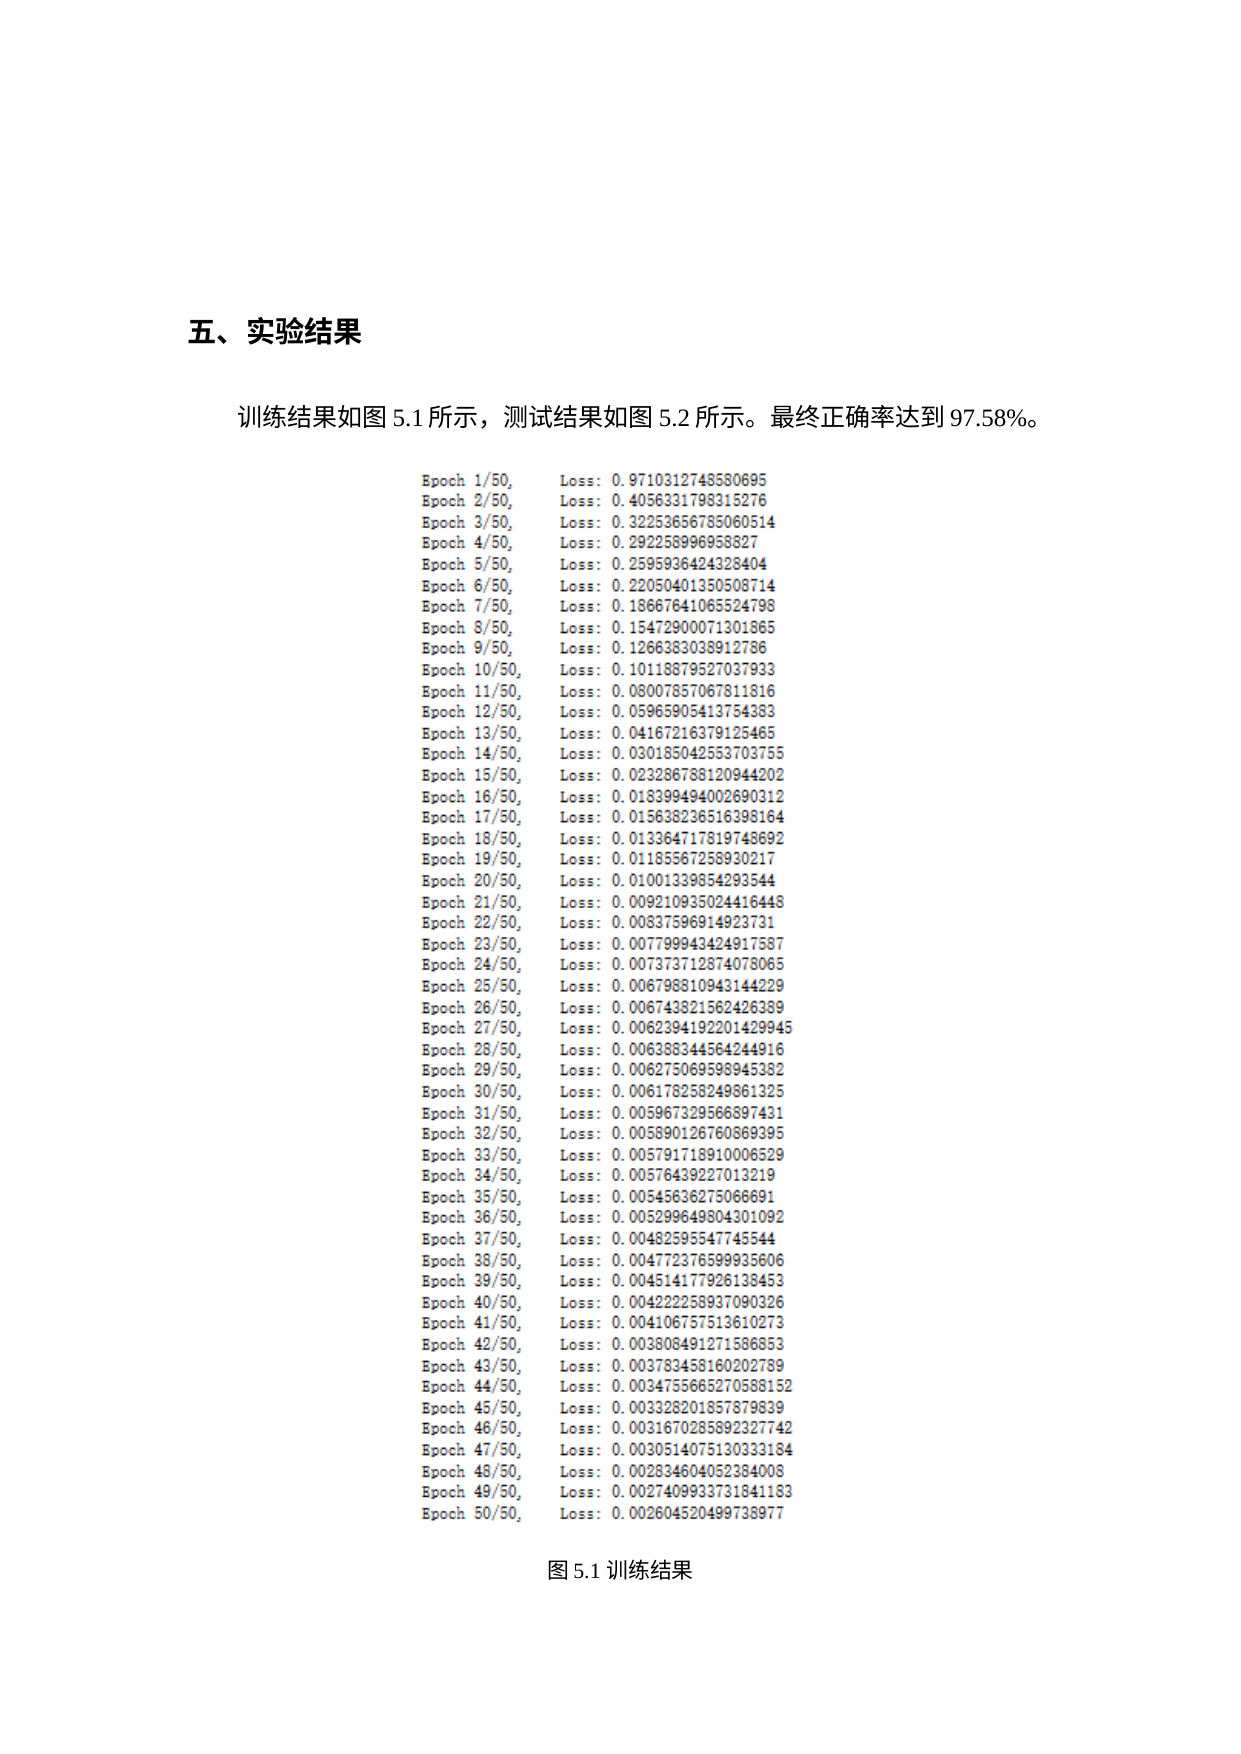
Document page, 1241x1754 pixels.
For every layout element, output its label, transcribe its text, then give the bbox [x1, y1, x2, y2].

picture [413, 466, 827, 1530]
list 图5.1 训练结果 [187, 1552, 1053, 1585]
list 实验结果 [187, 297, 1053, 362]
list 训练结果如图5.1所示，测试结果如图5.2所示。最终正确率达到97.58%。 [187, 383, 1053, 448]
